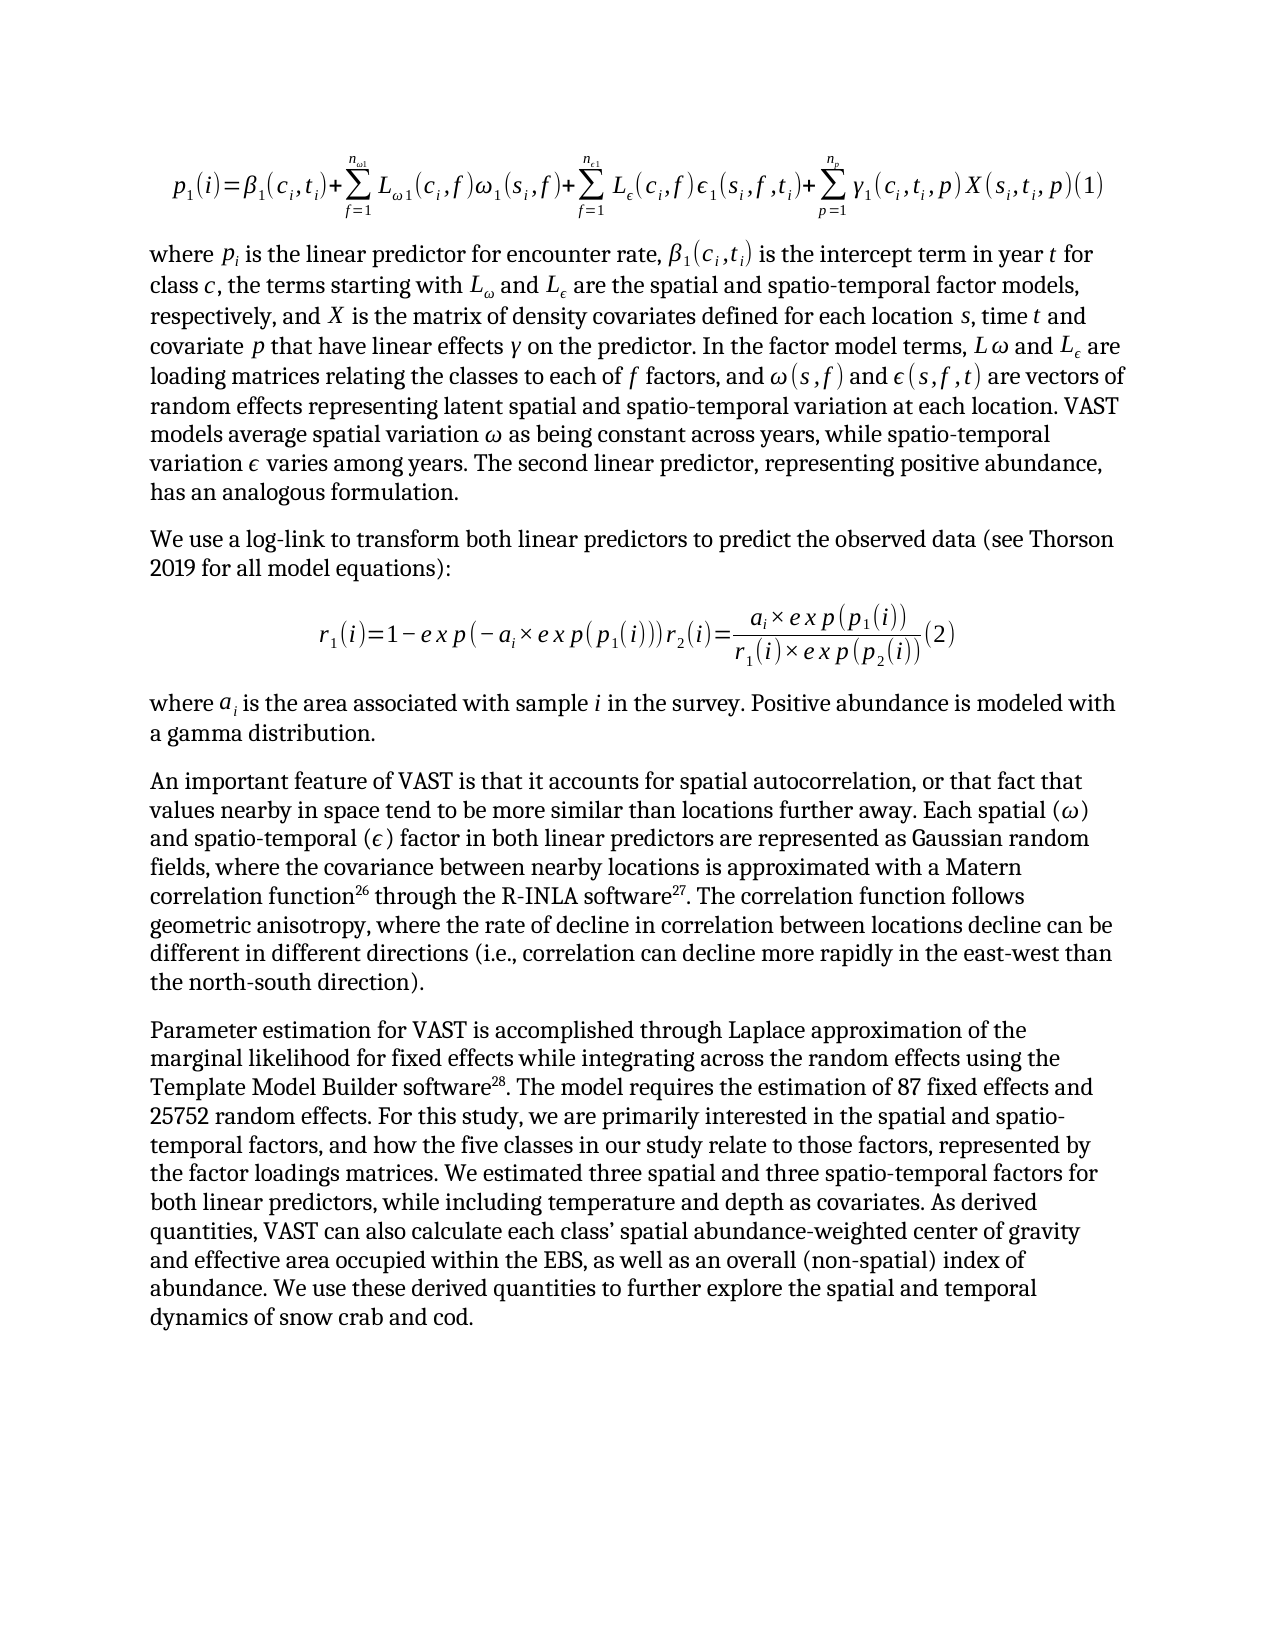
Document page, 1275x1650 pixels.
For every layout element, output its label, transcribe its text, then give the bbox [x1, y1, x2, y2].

text where is the area associated with sample in the survey. Positive abundance is modeled with a gamma distribution. [150, 688, 1125, 748]
text where is the linear predictor for encounter rate, is the intercept term in year for class , the terms starting with and are the spatial and spatio-temporal factor models, respectively, and is the matrix of density covariates defined for each location , time and covariate that have linear effects on the predictor. In the factor model terms, and are loading matrices relating the classes to each of factors, and and are vectors of random effects representing latent spatial and spatio-temporal variation at each location. VAST models average spatial variation as being constant across years, while spatio-temporal variation varies among years. The second linear predictor, representing positive abundance, has an analogous formulation. [150, 238, 1125, 507]
text Parameter estimation for VAST is accomplished through Laplace approximation of the marginal likelihood for fixed effects while integrating across the random effects using the Template Model Builder software28. The model requires the estimation of 87 fixed effects and 25752 random effects. For this study, we are primarily interested in the spatial and spatio-temporal factors, and how the five classes in our study relate to those factors, represented by the factor loadings matrices. We estimated three spatial and three spatio-temporal factors for both linear predictors, while including temperature and depth as covariates. As derived quantities, VAST can also calculate each class’ spatial abundance-weighted center of gravity and effective area occupied within the EBS, as well as an overall (non-spatial) index of abundance. We use these derived quantities to further explore the spatial and temporal dynamics of snow crab and cod. [150, 1016, 1125, 1332]
text An important feature of VAST is that it accounts for spatial autocorrelation, or that fact that values nearby in space tend to be more similar than locations further away. Each spatial () and spatio-temporal () factor in both linear predictors are represented as Gaussian random fields, where the covariance between nearby locations is approximated with a Matern correlation function26 through the R-INLA software27. The correlation function follows geometric anisotropy, where the rate of decline in correlation between locations decline can be different in different directions (i.e., correlation can decline more rapidly in the east-west than the north-south direction). [150, 767, 1125, 997]
text We use a log-link to transform both linear predictors to predict the observed data (see Thorson 2019 for all model equations): [150, 525, 1125, 583]
